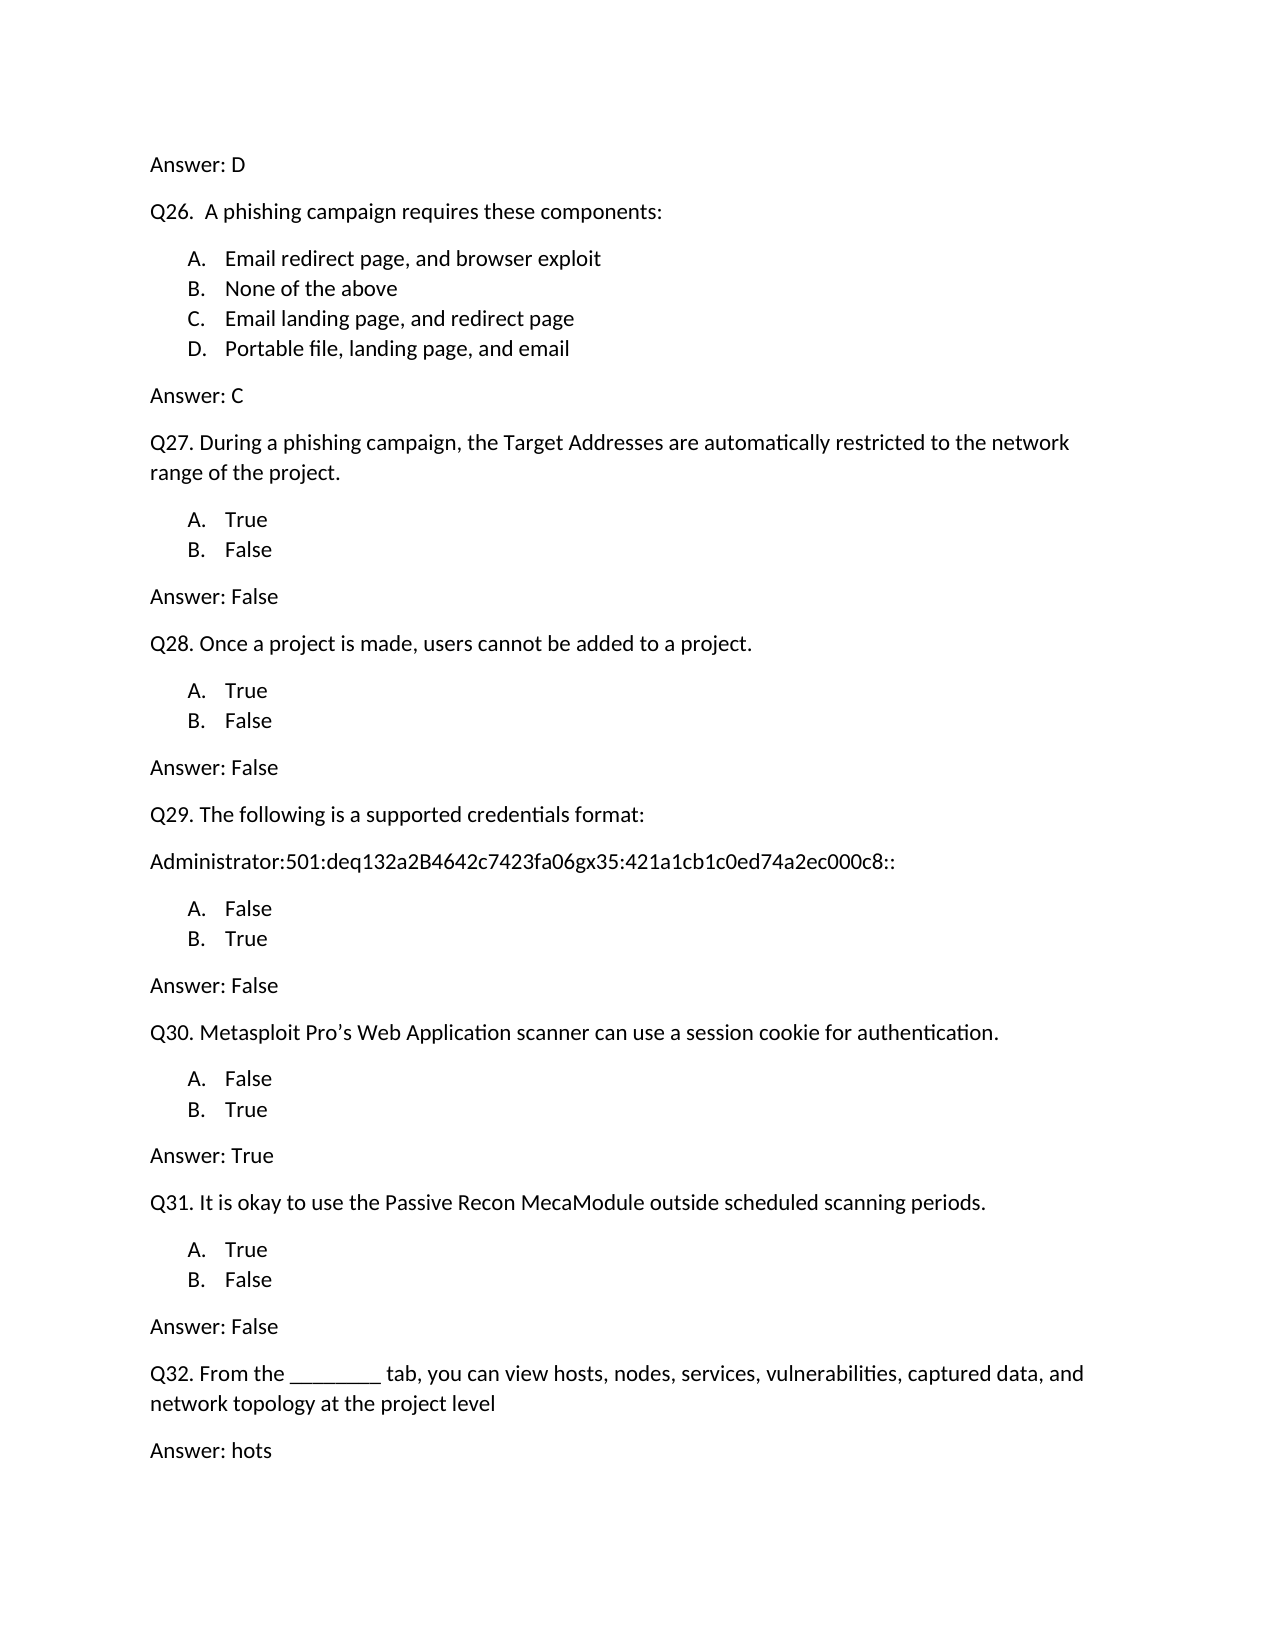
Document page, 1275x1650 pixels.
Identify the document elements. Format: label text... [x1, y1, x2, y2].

list False [187, 894, 1125, 922]
list Portable file, landing page, and email [187, 334, 1125, 362]
list Email redirect page, and browser exploit [187, 244, 1125, 272]
list True [187, 924, 1125, 952]
text Q27. During a phishing campaign, the Target Addresses are automatically restricted to the network range of the project. [150, 428, 1125, 486]
text Answer: False [150, 1312, 1125, 1341]
text Q30. Metasploit Pro’s Web Application scanner can use a session cookie for authentication. [150, 1018, 1125, 1046]
text Q32. From the ________ tab, you can view hosts, nodes, services, vulnerabilities, captured data, and network topology at the project level [150, 1359, 1125, 1418]
text Answer: hots [150, 1436, 1125, 1464]
text Q31. It is okay to use the Passive Recon MecaModule outside scheduled scanning periods. [150, 1188, 1125, 1217]
list True [187, 676, 1125, 704]
text Answer: True [150, 1142, 1125, 1170]
text Q26. A phishing campaign requires these components: [150, 197, 1125, 225]
list False [187, 706, 1125, 734]
text Answer: C [150, 381, 1125, 409]
list False [187, 535, 1125, 563]
list Email landing page, and redirect page [187, 304, 1125, 332]
text Administrator:501:deq132a2B4642c7423fa06gx35:421a1cb1c0ed74a2ec000c8:: [150, 847, 1125, 875]
text Answer: False [150, 971, 1125, 999]
list True [187, 505, 1125, 533]
list None of the above [187, 274, 1125, 302]
list False [187, 1266, 1125, 1294]
text Answer: D [150, 150, 1125, 178]
text Answer: False [150, 753, 1125, 781]
list True [187, 1095, 1125, 1123]
text Q29. The following is a supported credentials format: [150, 800, 1125, 828]
text Answer: False [150, 582, 1125, 610]
text Q28. Once a project is made, users cannot be added to a project. [150, 629, 1125, 657]
list True [187, 1235, 1125, 1263]
list False [187, 1064, 1125, 1093]
